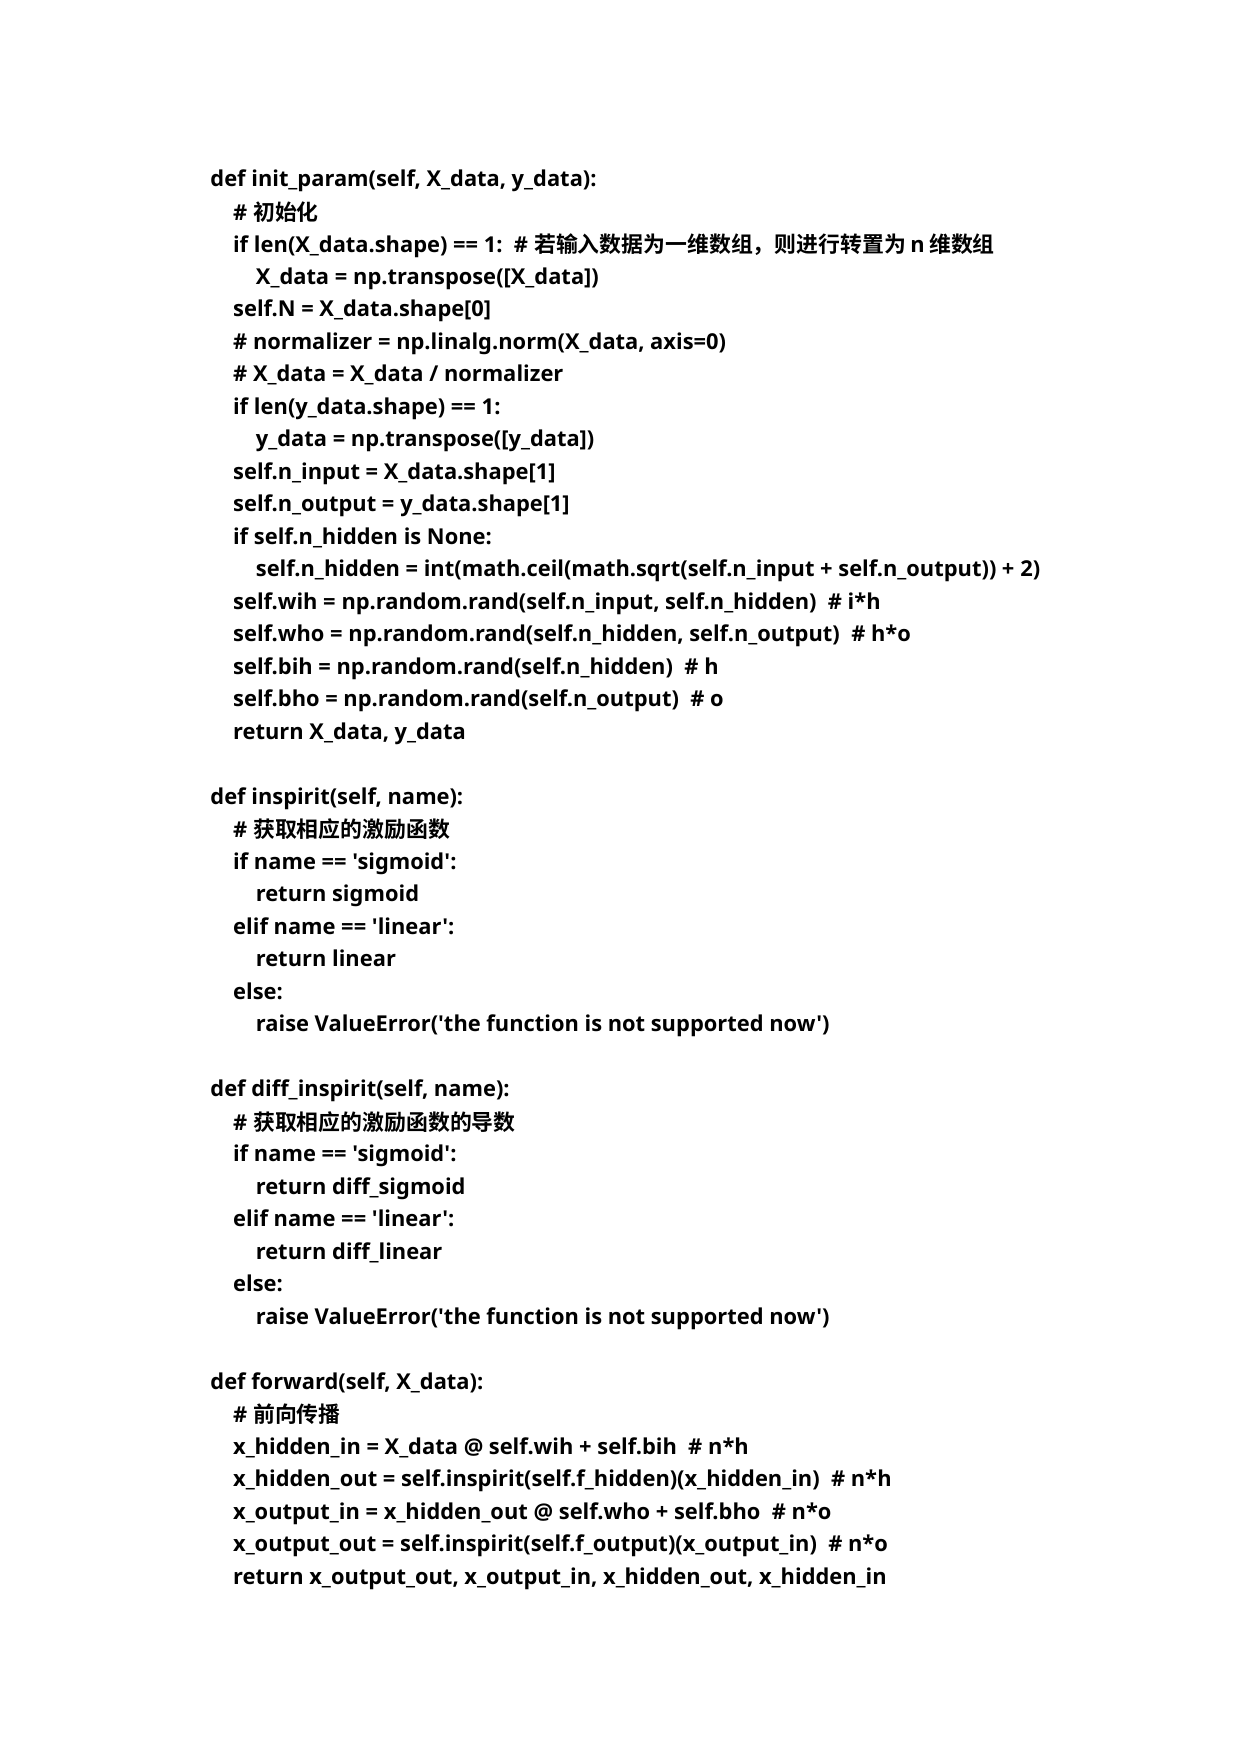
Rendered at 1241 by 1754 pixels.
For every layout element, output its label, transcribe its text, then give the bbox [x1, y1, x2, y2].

text y_data = np.transpose([y_data]) [187, 422, 1053, 454]
text return sigmoid [187, 877, 1053, 909]
text self.bho = np.random.rand(self.n_output) # o [187, 682, 1053, 714]
text return diff_sigmoid [187, 1169, 1053, 1202]
text x_output_in = x_hidden_out @ self.who + self.bho # n*o [187, 1494, 1053, 1527]
text # 初始化 [187, 194, 1053, 227]
text return X_data, y_data [187, 714, 1053, 747]
text def forward(self, X_data): [187, 1364, 1053, 1397]
text # X_data = X_data / normalizer [187, 357, 1053, 389]
text x_output_out = self.inspirit(self.f_output)(x_output_in) # n*o [187, 1527, 1053, 1559]
text # 获取相应的激励函数 [187, 812, 1053, 844]
text self.n_output = y_data.shape[1] [187, 487, 1053, 519]
text self.bih = np.random.rand(self.n_hidden) # h [187, 649, 1053, 682]
text def diff_inspirit(self, name): [187, 1072, 1053, 1104]
text raise ValueError('the function is not supported now') [187, 1299, 1053, 1332]
text self.N = X_data.shape[0] [187, 292, 1053, 324]
text return linear [187, 942, 1053, 974]
text if name == 'sigmoid': [187, 844, 1053, 877]
text x_hidden_in = X_data @ self.wih + self.bih # n*h [187, 1429, 1053, 1462]
text self.n_input = X_data.shape[1] [187, 454, 1053, 487]
text self.wih = np.random.rand(self.n_input, self.n_hidden) # i*h [187, 584, 1053, 617]
text X_data = np.transpose([X_data]) [187, 259, 1053, 292]
text if self.n_hidden is None: [187, 519, 1053, 552]
text return diff_linear [187, 1234, 1053, 1267]
text # 获取相应的激励函数的导数 [187, 1104, 1053, 1137]
text # normalizer = np.linalg.norm(X_data, axis=0) [187, 324, 1053, 357]
text x_hidden_out = self.inspirit(self.f_hidden)(x_hidden_in) # n*h [187, 1462, 1053, 1494]
text if len(y_data.shape) == 1: [187, 389, 1053, 422]
text self.who = np.random.rand(self.n_hidden, self.n_output) # h*o [187, 617, 1053, 649]
text else: [187, 974, 1053, 1007]
text raise ValueError('the function is not supported now') [187, 1007, 1053, 1039]
text # 前向传播 [187, 1397, 1053, 1429]
text def init_param(self, X_data, y_data): [187, 162, 1053, 194]
text def inspirit(self, name): [187, 779, 1053, 812]
text elif name == 'linear': [187, 909, 1053, 942]
text if len(X_data.shape) == 1: # 若输入数据为一维数组，则进行转置为n维数组 [187, 227, 1053, 259]
text elif name == 'linear': [187, 1202, 1053, 1234]
text self.n_hidden = int(math.ceil(math.sqrt(self.n_input + self.n_output)) + 2) [187, 552, 1053, 584]
text else: [187, 1267, 1053, 1299]
text if name == 'sigmoid': [187, 1137, 1053, 1169]
text return x_output_out, x_output_in, x_hidden_out, x_hidden_in [187, 1559, 1053, 1592]
